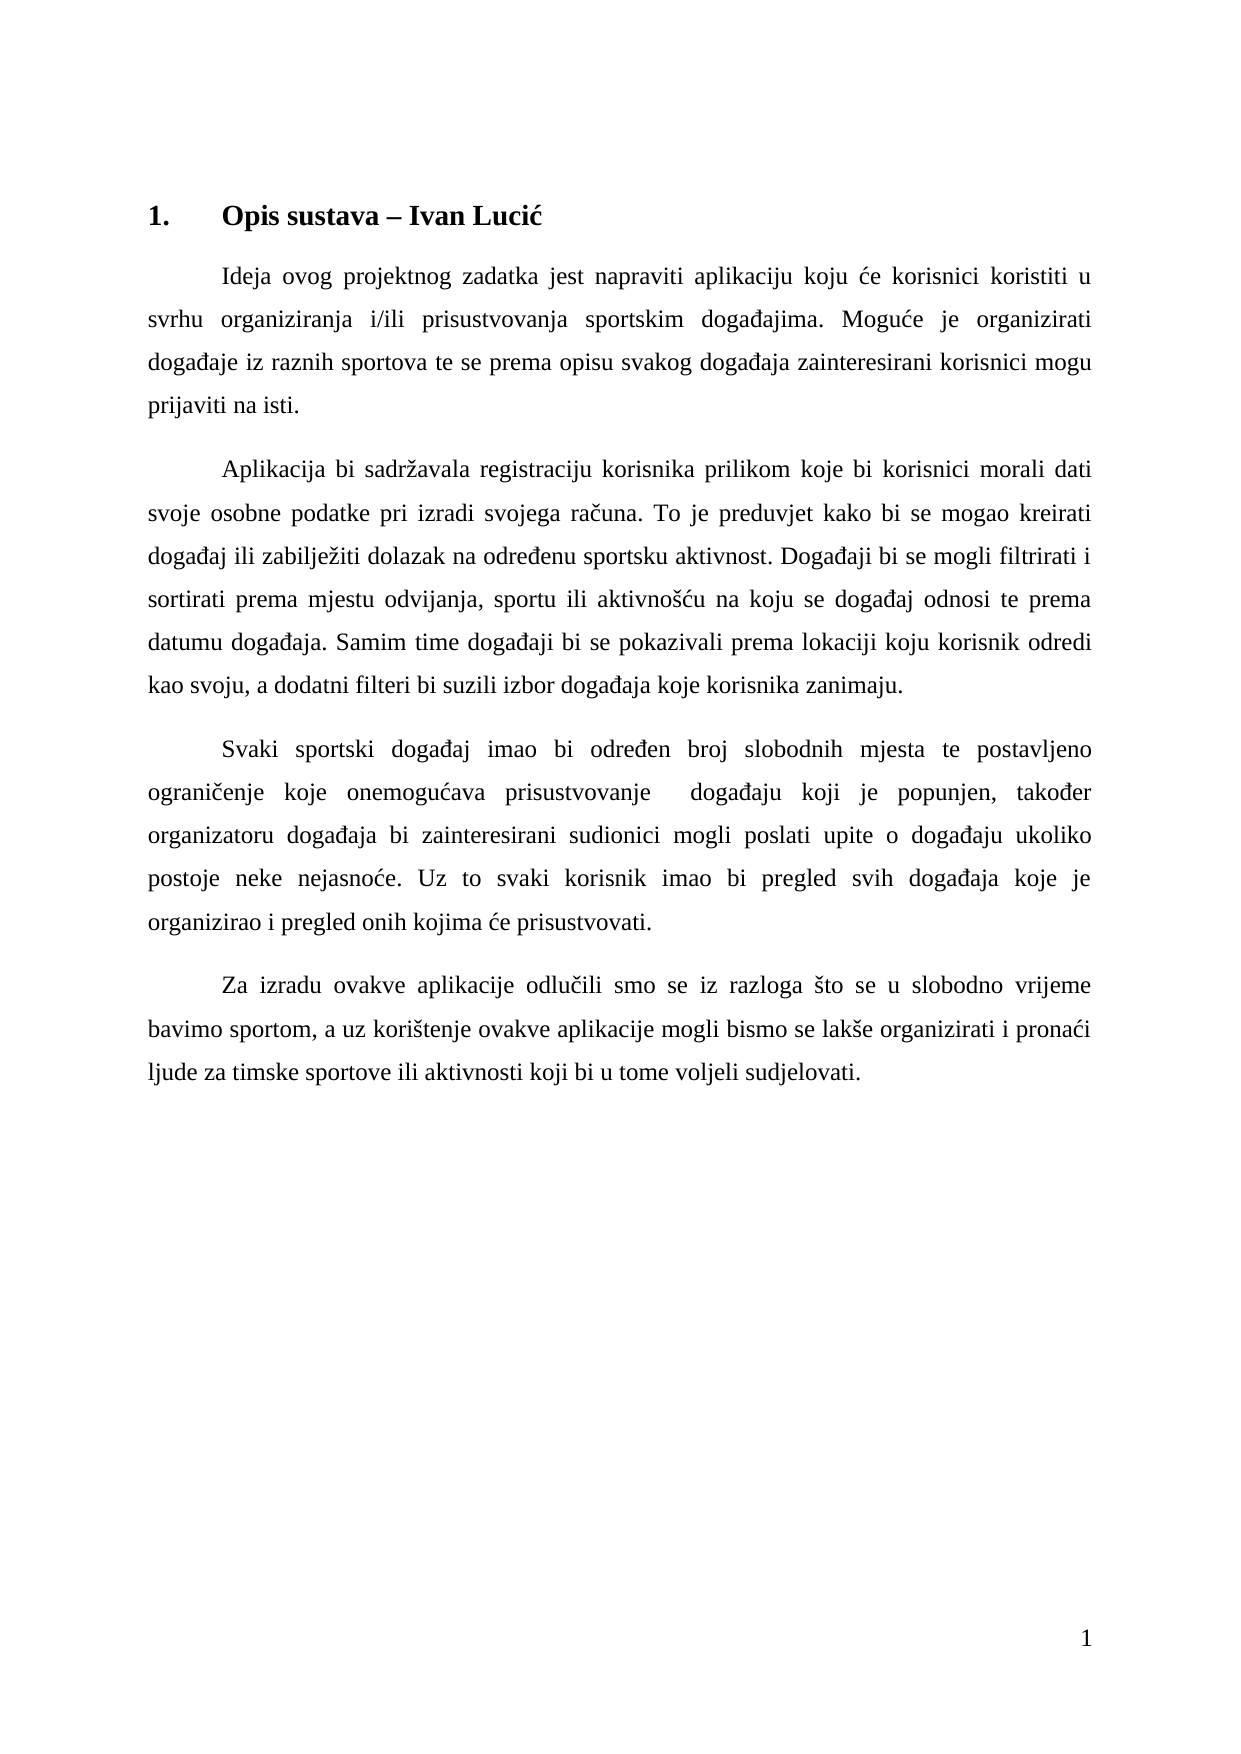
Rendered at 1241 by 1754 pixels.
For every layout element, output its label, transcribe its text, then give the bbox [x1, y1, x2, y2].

text Ideja ovog projektnog zadatka jest napraviti aplikaciju koju će korisnici koristiti u svrhu organiziranja i/ili prisustvovanja sportskim događajima. Moguće je organizirati događaje iz raznih sportova te se prema opisu svakog događaja zainteresirani korisnici mogu prijaviti na isti. [148, 261, 1093, 419]
text Za izradu ovakve aplikacije odlučili smo se iz razloga što se u slobodno vrijeme bavimo sportom, a uz korištenje ovakve aplikacije mogli bismo se lakše organizirati i pronaći ljude za timske sportove ili aktivnosti koji bi u tome voljeli sudjelovati. [148, 971, 1093, 1086]
text Aplikacija bi sadržavala registraciju korisnika prilikom koje bi korisnici morali dati svoje osobne podatke pri izradi svojega računa. To je preduvjet kako bi se mogao kreirati događaj ili zabilježiti dolazak na određenu sportsku aktivnost. Događaji bi se mogli filtrirati i sortirati prema mjestu odvijanja, sportu ili aktivnošću na koju se događaj odnosi te prema datumu događaja. Samim time događaji bi se pokazivali prema lokaciji koju korisnik odredi kao svoju, a dodatni filteri bi suzili izbor događaja koje korisnika zanimaju. [148, 454, 1093, 699]
subtitle Opis sustava – Ivan Lucić [148, 198, 1093, 231]
text Svaki sportski događaj imao bi određen broj slobodnih mjesta te postavljeno ograničenje koje onemogućava prisustvovanje događaju koji je popunjen, također organizatoru događaja bi zainteresirani sudionici mogli poslati upite o događaju ukoliko postoje neke nejasnoće. Uz to svaki korisnik imao bi pregled svih događaja koje je organizirao i pregled onih kojima će prisustvovati. [148, 734, 1093, 935]
